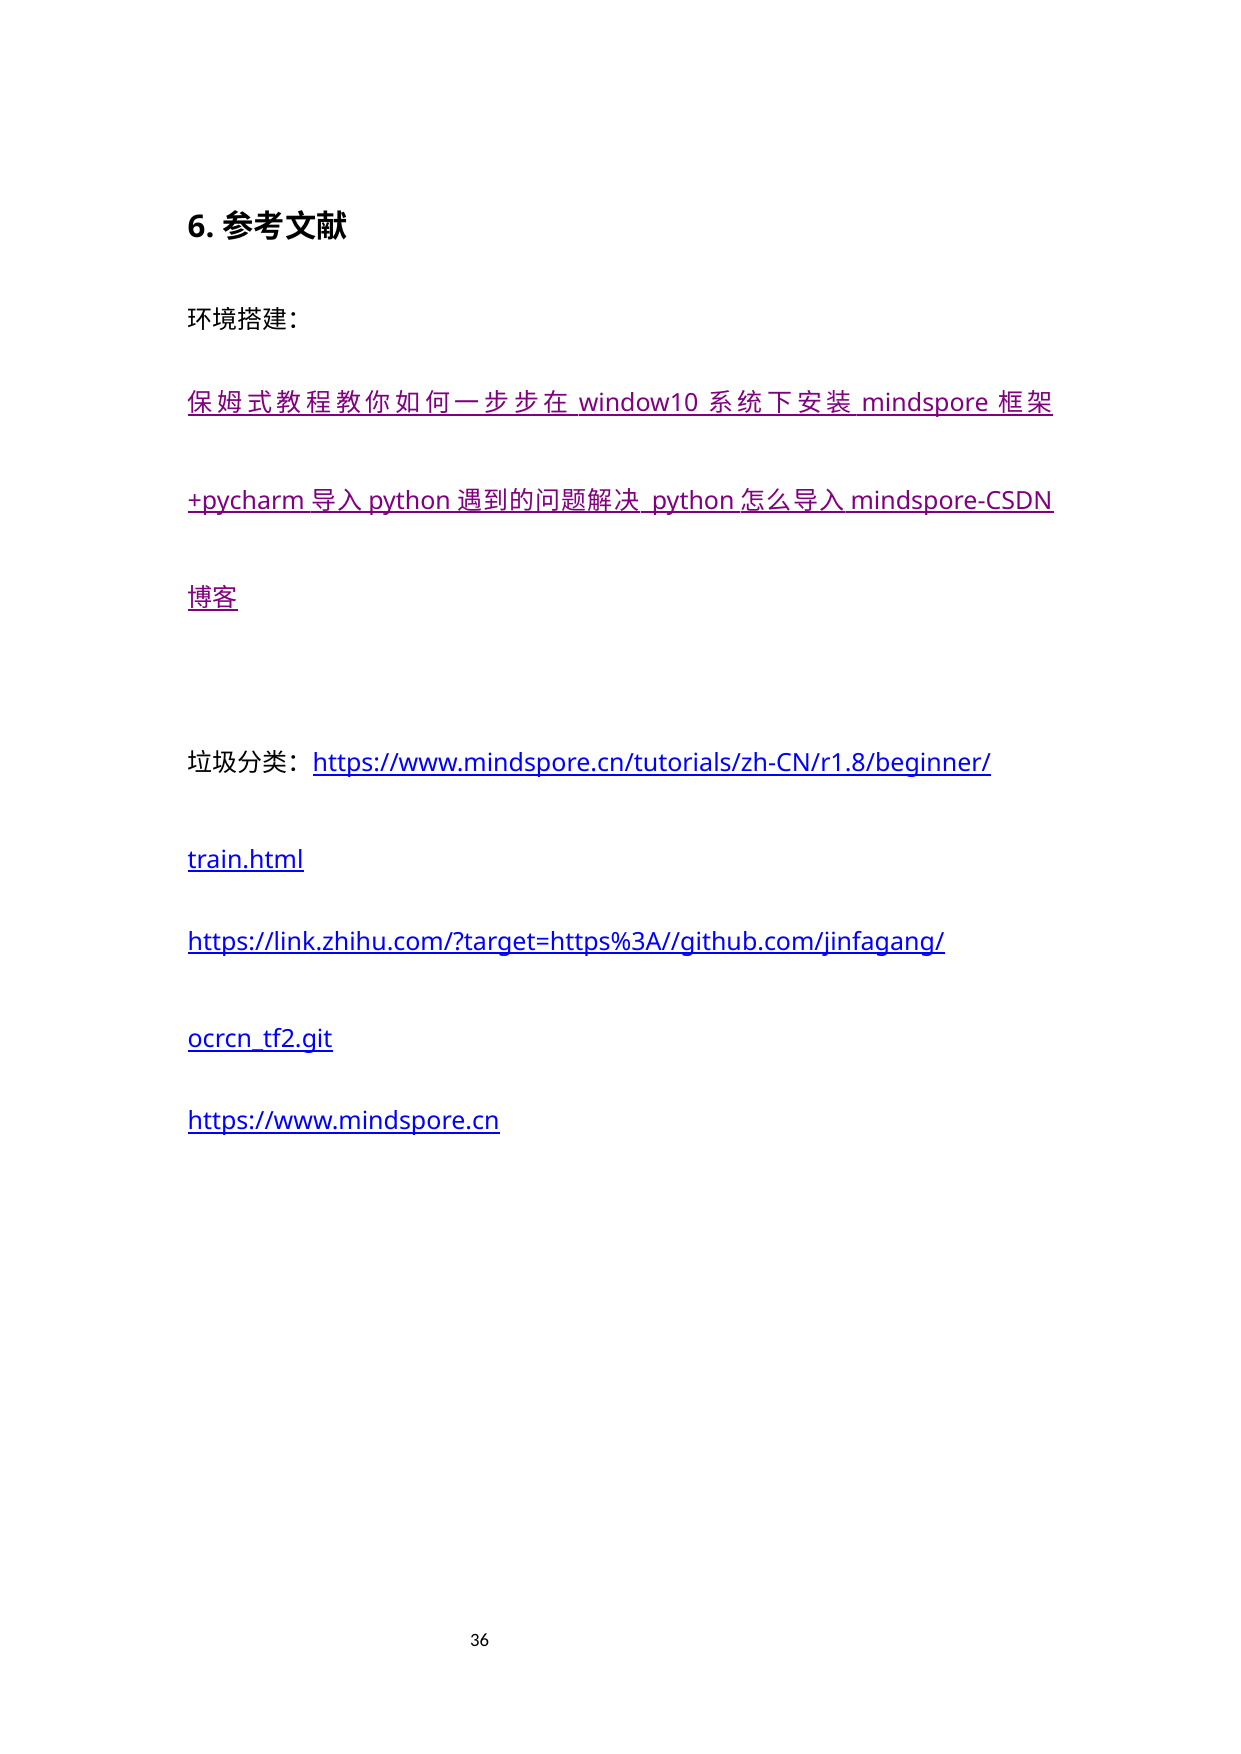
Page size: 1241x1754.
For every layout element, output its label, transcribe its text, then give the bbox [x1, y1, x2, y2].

text 垃圾分类：https://www.mindspore.cn/tutorials/zh-CN/r1.8/beginner/train.html [187, 728, 1053, 891]
text 环境搭建： [187, 285, 1053, 350]
text https://www.mindspore.cn [187, 1087, 1053, 1152]
text 保姆式教程教你如何一步步在window10系统下安装mindspore框架+pycharm导入python遇到的问题解决_python怎么导入mindspore-CSDN博客 [187, 415, 1053, 511]
text 保姆式教程教你如何一步步在window10系统下安装mindspore框架+pycharm导入python遇到的问题解决_python怎么导入mindspore-CSDN博客 [187, 368, 1053, 414]
subtitle 6. 参考文献 [187, 191, 1053, 256]
text https://link.zhihu.com/?target=https%3A//github.com/jinfagang/ocrcn_tf2.git [187, 908, 1053, 1071]
text 保姆式教程教你如何一步步在window10系统下安装mindspore框架+pycharm导入python遇到的问题解决_python怎么导入mindspore-CSDN博客 [187, 512, 1053, 628]
